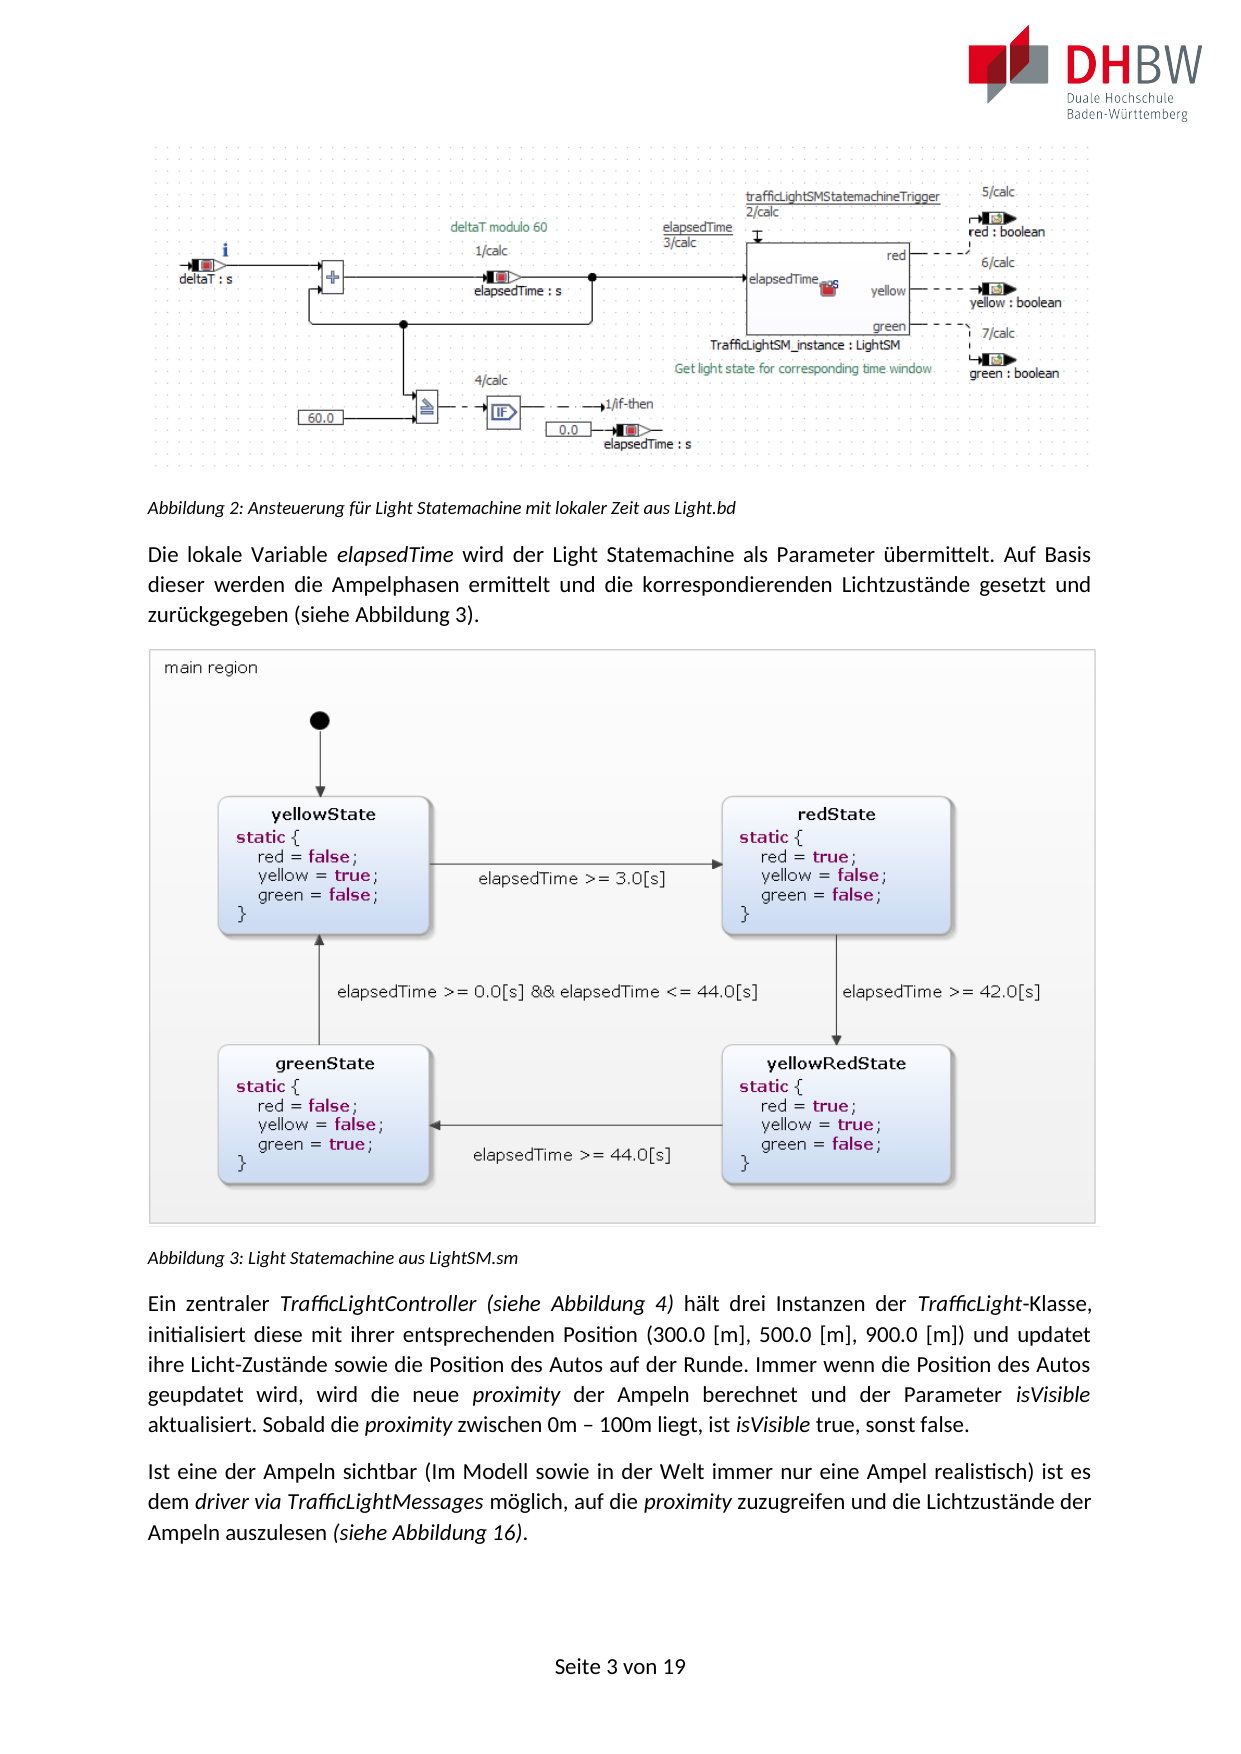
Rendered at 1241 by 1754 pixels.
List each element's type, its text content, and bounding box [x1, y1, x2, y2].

picture [147, 147, 1093, 477]
text Ist eine der Ampeln sichtbar (Im Modell sowie in der Welt immer nur eine Ampel realistisch) ist es dem driver via TrafficLightMessages möglich, auf die proximity zuzugreifen und die Lichtzustände der Ampeln auszulesen (siehe Abbildung 16). [148, 1457, 1093, 1546]
picture [968, 25, 1208, 122]
text Abbildung 3: Light Statemachine aus LightSM.sm [148, 1246, 1093, 1269]
text Die lokale Variable elapsedTime wird der Light Statemachine als Parameter übermittelt. Auf Basis dieser werden die Ampelphasen ermittelt und die korrespondierenden Lichtzustände gesetzt und zurückgegeben (siehe Abbildung 3). [148, 540, 1093, 628]
text Ein zentraler TrafficLightController (siehe Abbildung 4) hält drei Instanzen der TrafficLight-Klasse, initialisiert diese mit ihrer entsprechenden Position (300.0 [m], 500.0 [m], 900.0 [m]) und updatet ihre Licht-Zustände sowie die Position des Autos auf der Runde. Immer wenn die Position des Autos geupdatet wird, wird die neue proximity der Ampeln berechnet und der Parameter isVisible aktualisiert. Sobald die proximity zwischen 0m – 100m liegt, ist isVisible true, sonst false. [148, 1289, 1093, 1438]
picture [147, 647, 1100, 1227]
